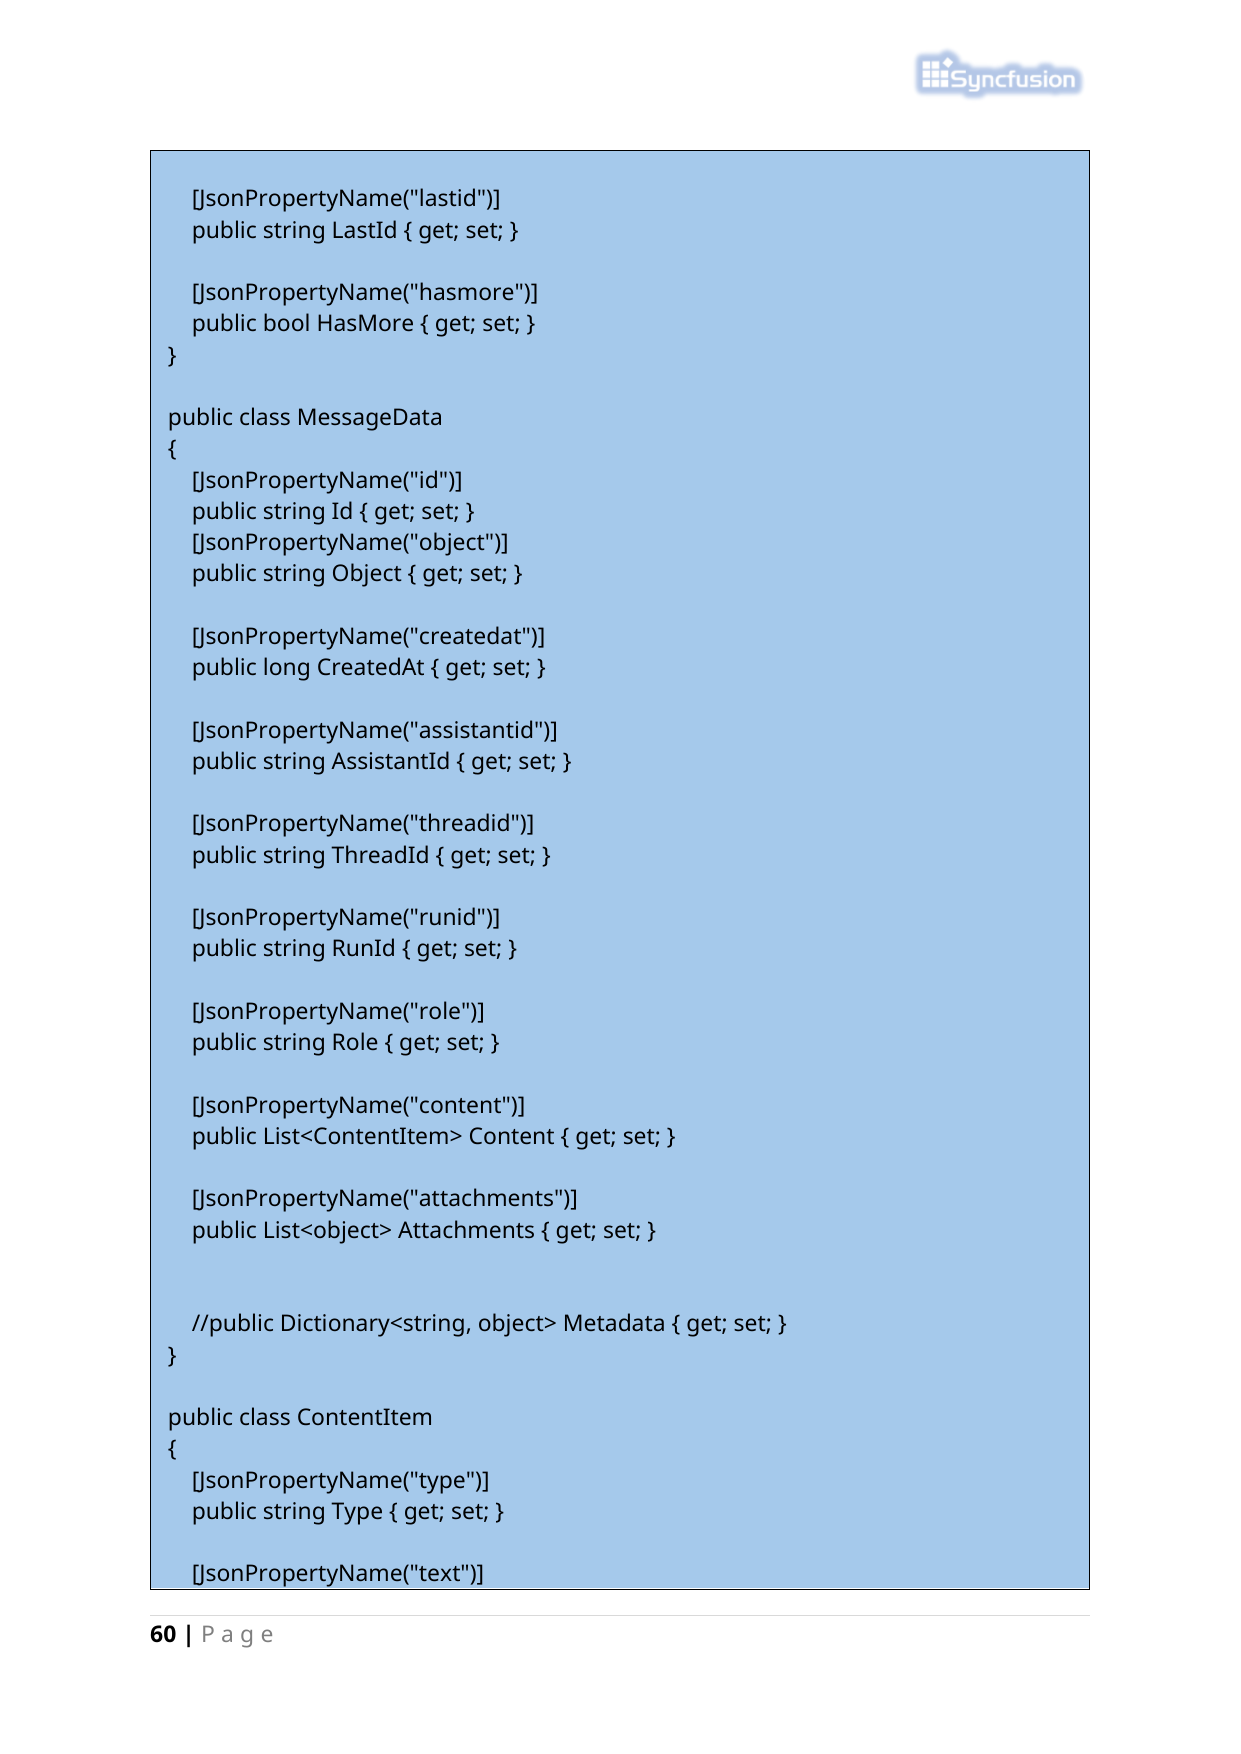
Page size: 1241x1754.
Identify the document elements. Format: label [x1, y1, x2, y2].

table_header [151, 151, 1089, 1588]
picture [908, 43, 1087, 103]
